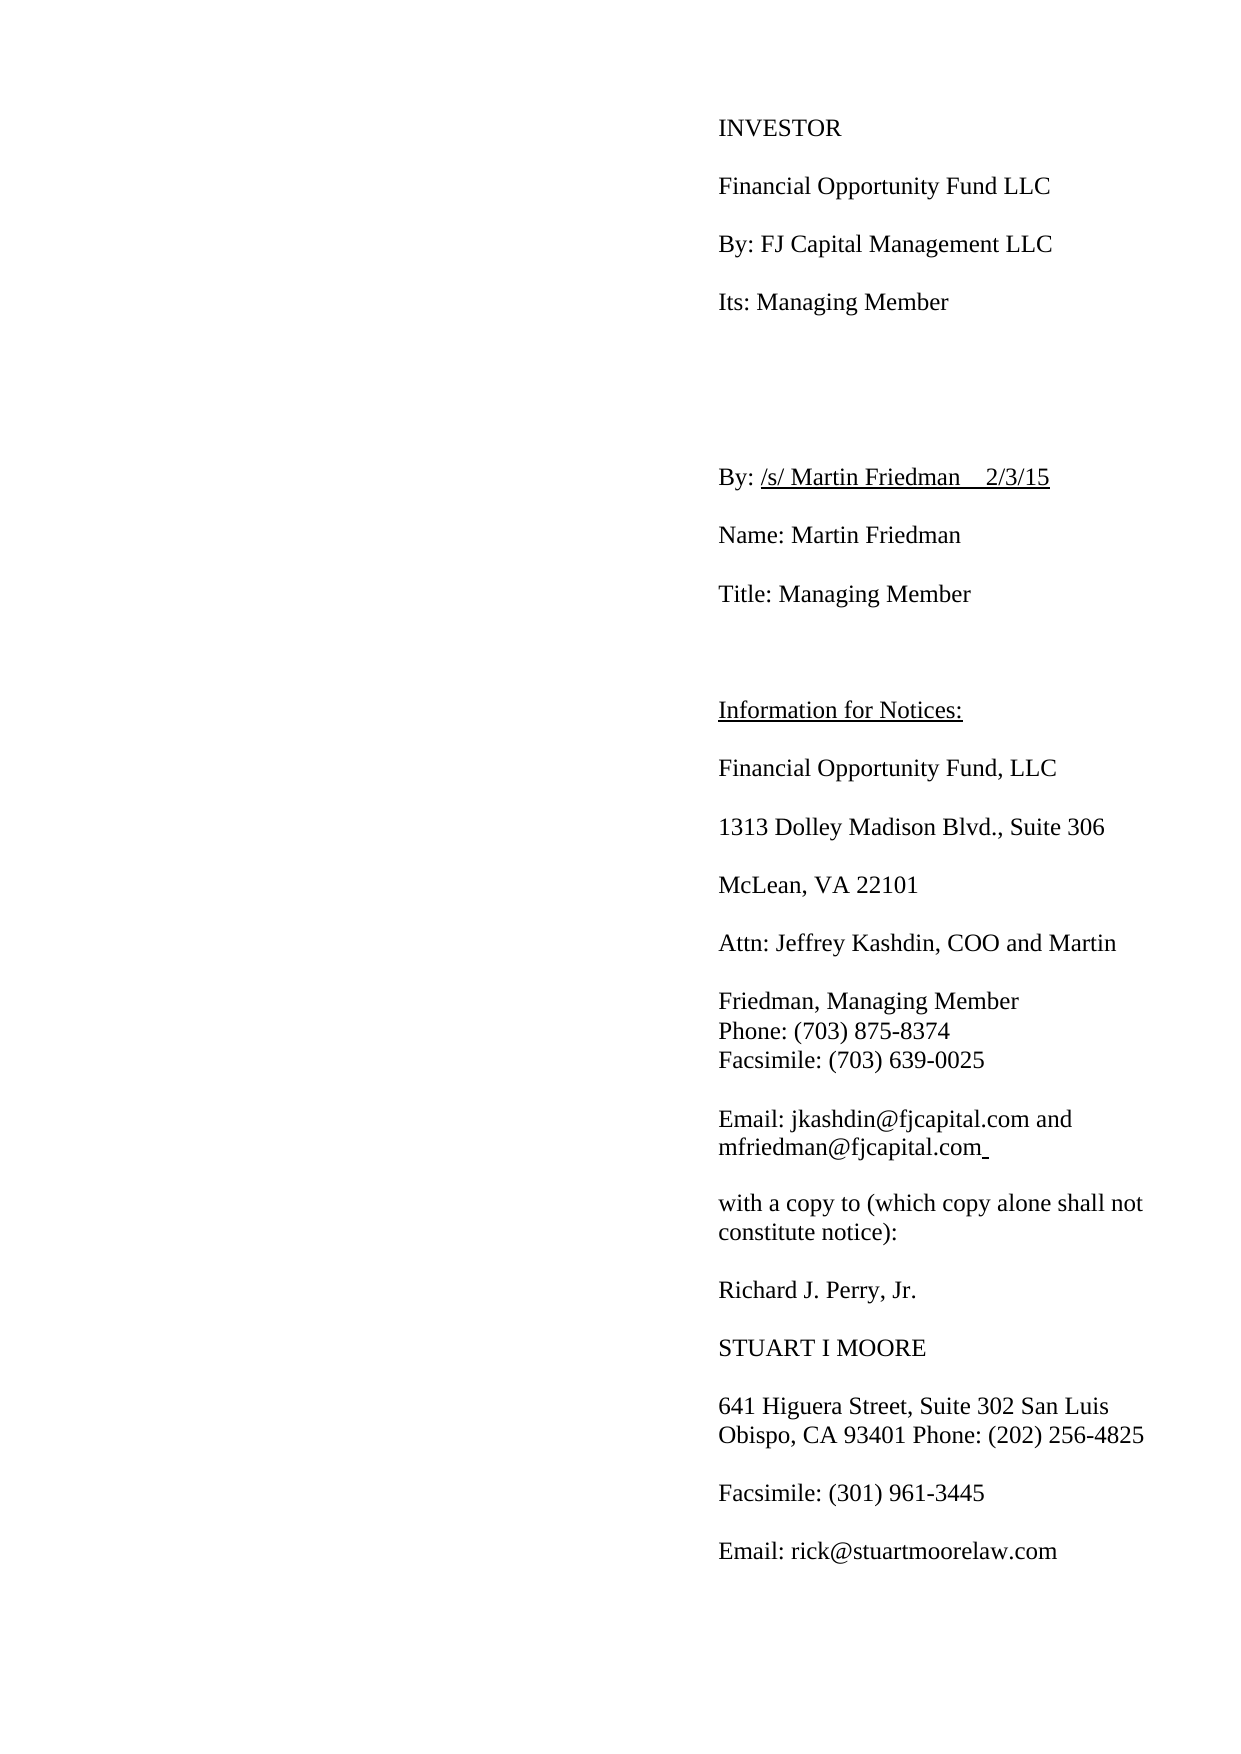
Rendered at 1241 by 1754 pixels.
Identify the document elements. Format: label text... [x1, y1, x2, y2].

text Richard J. Perry, Jr. [718, 1275, 1152, 1303]
text with a copy to (which copy alone shall not constitute notice): [718, 1188, 1154, 1246]
text Facsimile: (703) 639-0025 [718, 1045, 1181, 1074]
text McLean, VA 22101 [718, 870, 1181, 898]
text Financial Opportunity Fund LLC [718, 171, 1181, 200]
text INVESTOR [718, 113, 1181, 142]
text Its: Managing Member [718, 287, 1181, 316]
text Name: Martin Friedman [718, 520, 1181, 549]
text 641 Higuera Street, Suite 302 San Luis Obispo, CA 93401 Phone: (202) 256-4825 [718, 1391, 1181, 1448]
text Financial Opportunity Fund, LLC [718, 753, 1181, 782]
text Information for Notices: [718, 695, 1181, 724]
text Email: rick@stuartmoorelaw.com [718, 1536, 1181, 1565]
text Phone: (703) 875-8374 [718, 1016, 1180, 1044]
text STUART I MOORE [718, 1333, 1181, 1361]
text Facsimile: (301) 961-3445 [718, 1478, 1181, 1507]
text By: /s/ Martin Friedman 2/3/15 [718, 462, 1181, 491]
text 1313 Dolley Madison Blvd., Suite 306 [718, 812, 1181, 840]
text Attn: Jeffrey Kashdin, COO and Martin [718, 928, 1181, 957]
text By: FJ Capital Management LLC [718, 229, 1181, 258]
text Friedman, Managing Member [718, 986, 1181, 1015]
text Email: jkashdin@fjcapital.com and mfriedman@fjcapital.com [718, 1104, 1181, 1161]
text Title: Managing Member [718, 579, 1181, 607]
